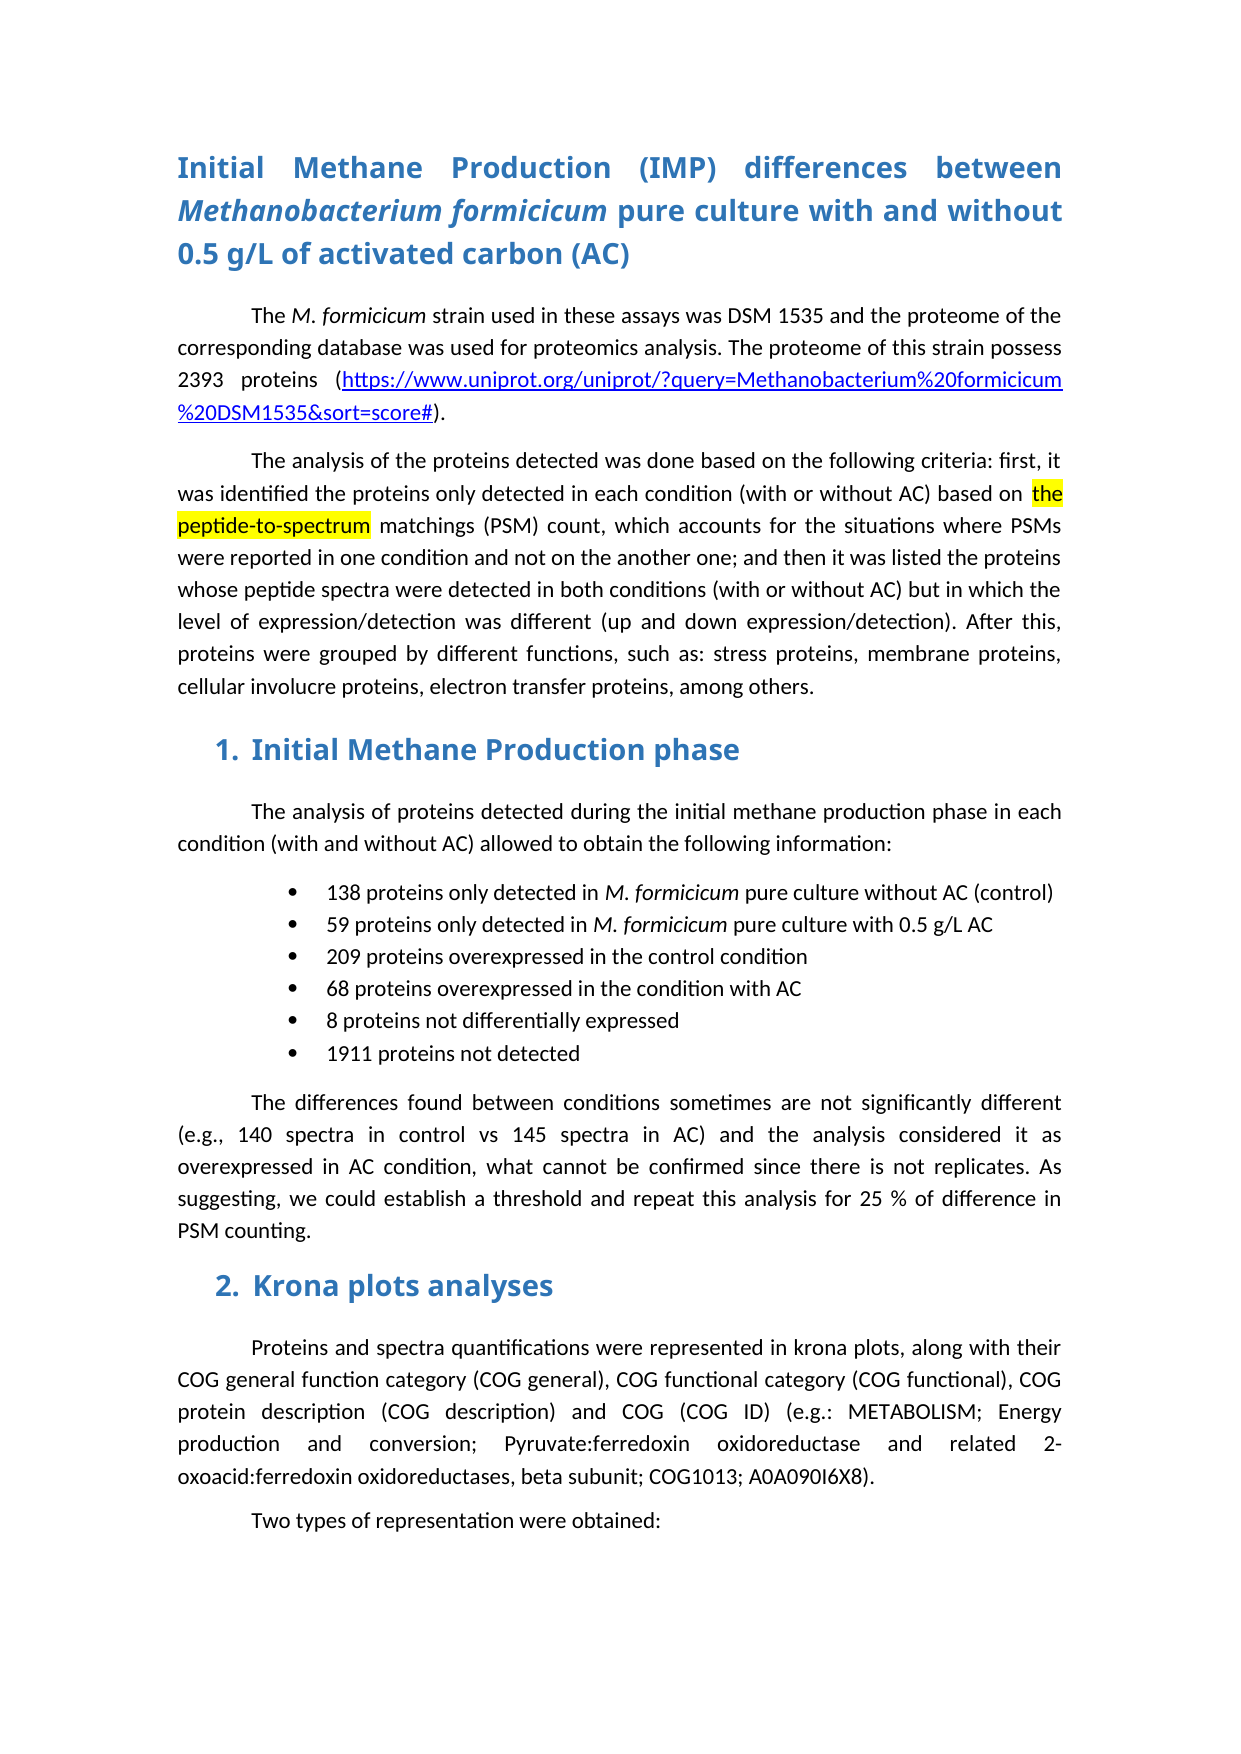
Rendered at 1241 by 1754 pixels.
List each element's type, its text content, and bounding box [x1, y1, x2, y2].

text The analysis of proteins detected during the initial methane production phase in each condition (with and without AC) allowed to obtain the following information: [177, 797, 1063, 857]
subtitle Initial Methane Production (IMP) differences between Methanobacterium formicicum pure culture with and without 0.5 g/L of activated carbon (AC) [177, 148, 1063, 273]
list 8 proteins not differentially expressed [288, 1007, 1063, 1034]
text The differences found between conditions sometimes are not significantly different (e.g., 140 spectra in control vs 145 spectra in AC) and the analysis considered it as overexpressed in AC condition, what cannot be confirmed since there is not replicates. As suggesting, we could establish a threshold and repeat this analysis for 25 % of difference in PSM counting. [177, 1088, 1063, 1244]
text The analysis of the proteins detected was done based on the following criteria: first, it was identified the proteins only detected in each condition (with or without AC) based on the peptide-to-spectrum matchings (PSM) count, which accounts for the situations where PSMs were reported in one condition and not on the another one; and then it was listed the proteins whose peptide spectra were detected in both conditions (with or without AC) but in which the level of expression/detection was different (up and down expression/detection). After this, proteins were grouped by different functions, such as: stress proteins, membrane proteins, cellular involucre proteins, electron transfer proteins, among others. [177, 446, 1063, 700]
subtitle Initial Methane Production phase [214, 729, 1063, 769]
list 209 proteins overexpressed in the control condition [288, 942, 1063, 970]
list 59 proteins only detected in M. formicicum pure culture with 0.5 g/L AC [288, 910, 1063, 938]
list 1911 proteins not detected [288, 1039, 1063, 1067]
text Two types of representation were obtained: [177, 1506, 1063, 1534]
text Proteins and spectra quantifications were represented in krona plots, along with their COG general function category (COG general), COG functional category (COG functional), COG protein description (COG description) and COG (COG ID) (e.g.: METABOLISM; Energy production and conversion; Pyruvate:ferredoxin oxidoreductase and related 2-oxoacid:ferredoxin oxidoreductases, beta subunit; COG1013; A0A090I6X8). [177, 1333, 1063, 1490]
text The M. formicicum strain used in these assays was DSM 1535 and the proteome of the corresponding database was used for proteomics analysis. The proteome of this strain possess 2393 proteins (https://www.uniprot.org/uniprot/?query=Methanobacterium%20formicicum%20DSM1535&sort=score#). [177, 301, 1063, 426]
list 68 proteins overexpressed in the condition with AC [288, 974, 1063, 1002]
list 138 proteins only detected in M. formicicum pure culture without AC (control) [288, 878, 1063, 906]
subtitle Krona plots analyses [215, 1265, 1063, 1305]
